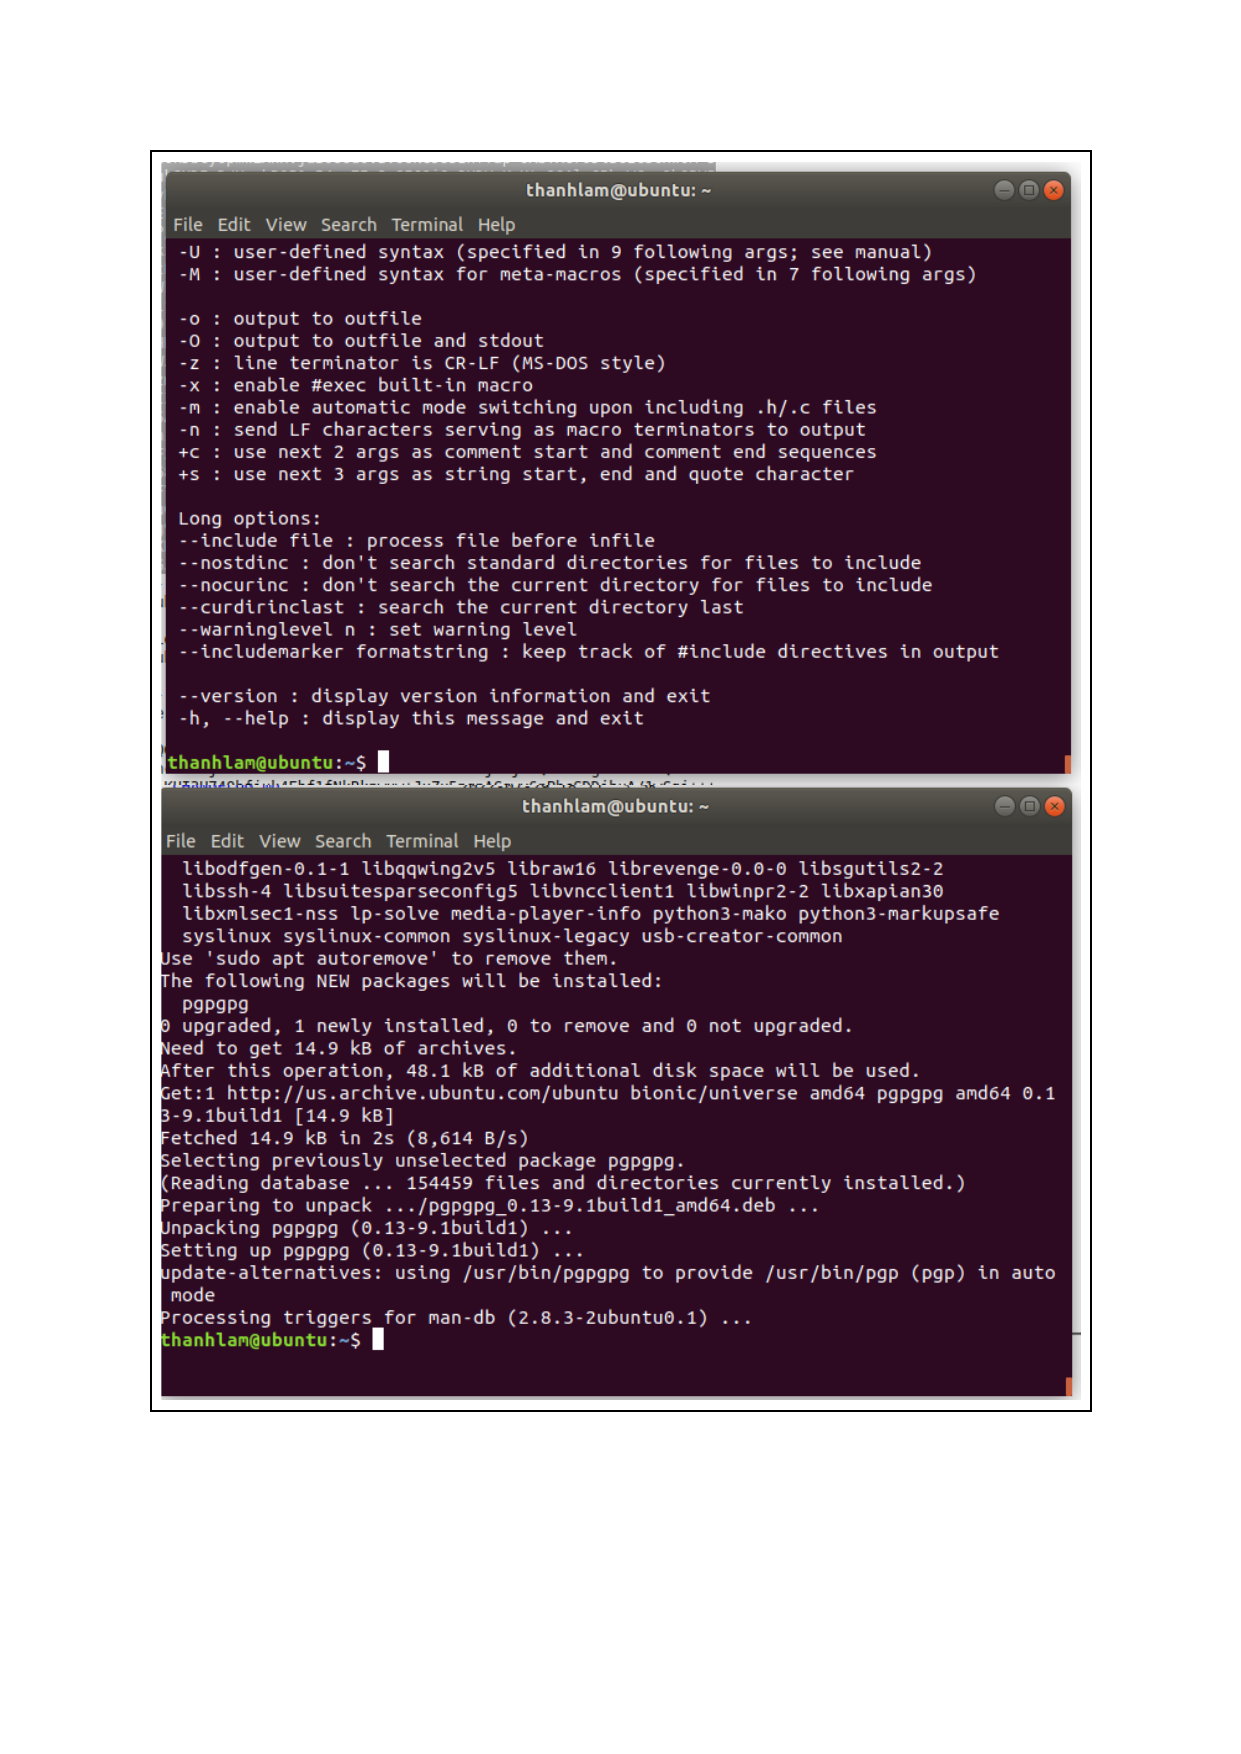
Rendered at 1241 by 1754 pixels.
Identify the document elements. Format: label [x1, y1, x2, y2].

picture [161, 162, 1081, 1400]
table_header [152, 152, 1090, 1410]
